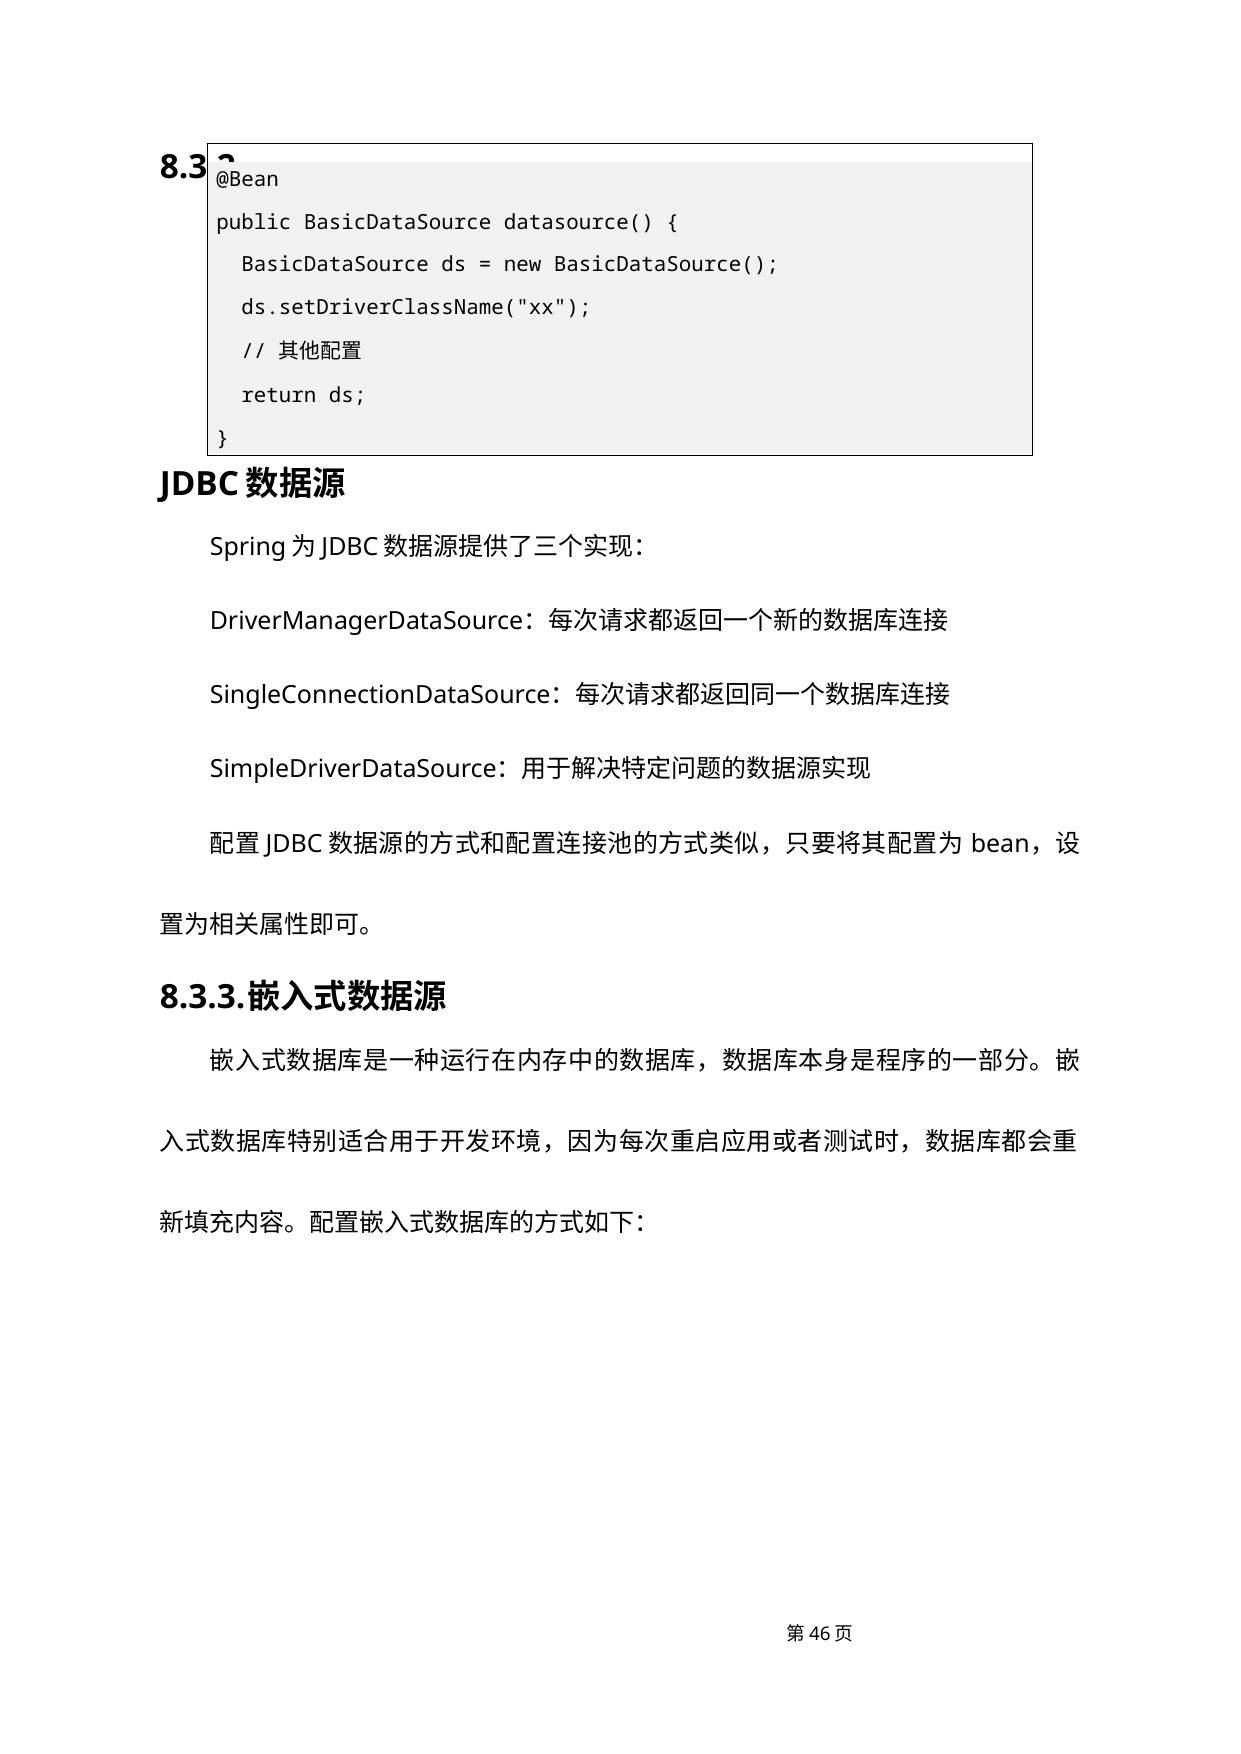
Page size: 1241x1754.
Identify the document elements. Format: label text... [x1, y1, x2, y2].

text public BasicDataSource datasource() { [208, 205, 1032, 235]
text 配置JDBC数据源的方式和配置连接池的方式类似，只要将其配置为bean，设置为相关属性即可。 [159, 809, 1081, 955]
text SingleConnectionDataSource：每次请求都返回同一个数据库连接 [159, 661, 1081, 726]
text } [208, 421, 1032, 453]
text Spring为JDBC数据源提供了三个实现： [159, 512, 1081, 577]
text DriverManagerDataSource：每次请求都返回一个新的数据库连接 [159, 586, 1081, 651]
text BasicDataSource ds = new BasicDataSource(); [208, 247, 1032, 278]
text SimpleDriverDataSource：用于解决特定问题的数据源实现 [159, 734, 1081, 799]
text ds.setDriverClassName("xx"); [208, 290, 1032, 321]
subtitle 嵌入式数据源 [159, 970, 1081, 1019]
text 嵌入式数据库是一种运行在内存中的数据库，数据库本身是程序的一部分。嵌入式数据库特别适合用于开发环境，因为每次重启应用或者测试时，数据库都会重新填充内容。配置嵌入式数据库的方式如下： [159, 1026, 1081, 1253]
subtitle JDBC数据源 [159, 143, 1081, 505]
text @Bean [208, 162, 1032, 193]
text return ds; [208, 378, 1032, 408]
text // 其他配置 [208, 333, 1032, 365]
